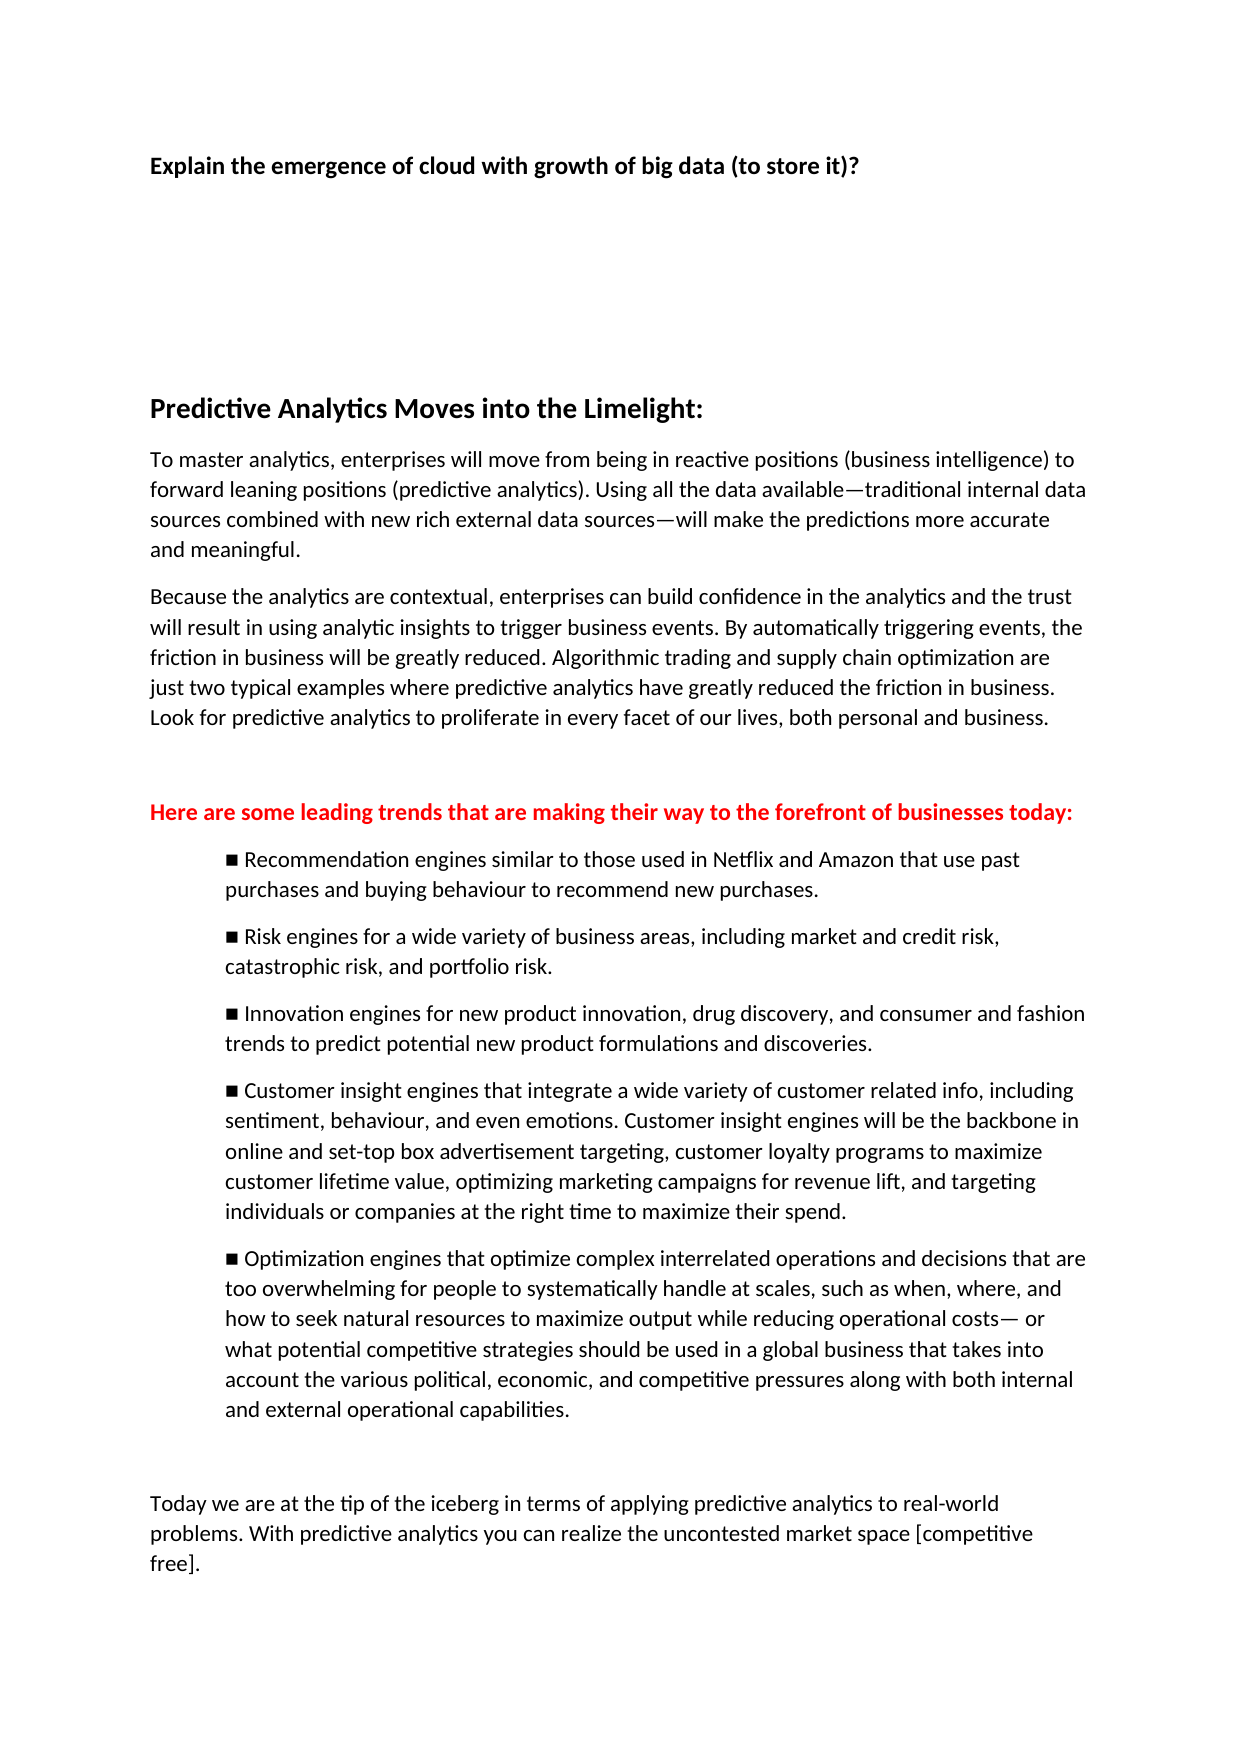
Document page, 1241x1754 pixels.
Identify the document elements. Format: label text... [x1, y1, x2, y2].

text ■ Optimization engines that optimize complex interrelated operations and decisions that are too overwhelming for people to systematically handle at scales, such as when, where, and how to seek natural resources to maximize output while reducing operational costs— or what potential competitive strategies should be used in a global business that takes into account the various political, economic, and competitive pressures along with both internal and external operational capabilities. [225, 1244, 1090, 1423]
text Today we are at the tip of the iceberg in terms of applying predictive analytics to real-world problems. With predictive analytics you can realize the uncontested market space [competitive free]. [150, 1489, 1090, 1577]
text Because the analytics are contextual, enterprises can build confidence in the analytics and the trust will result in using analytic insights to trigger business events. By automatically triggering events, the friction in business will be greatly reduced. Algorithmic trading and supply chain optimization are just two typical examples where predictive analytics have greatly reduced the friction in business. Look for predictive analytics to proliferate in every facet of our lives, both personal and business. [150, 582, 1090, 731]
text Here are some leading trends that are making their way to the forefront of businesses today: [150, 797, 1090, 826]
text ■ Customer insight engines that integrate a wide variety of customer related info, including sentiment, behaviour, and even emotions. Customer insight engines will be the backbone in online and set-top box advertisement targeting, customer loyalty programs to maximize customer lifetime value, optimizing marketing campaigns for revenue lift, and targeting individuals or companies at the right time to maximize their spend. [225, 1076, 1090, 1225]
text ■ Recommendation engines similar to those used in Netflix and Amazon that use past purchases and buying behaviour to recommend new purchases. [225, 845, 1090, 903]
text ■ Innovation engines for new product innovation, drug discovery, and consumer and fashion trends to predict potential new product formulations and discoveries. [225, 999, 1090, 1058]
text ■ Risk engines for a wide variety of business areas, including market and credit risk, catastrophic risk, and portfolio risk. [225, 922, 1090, 981]
text Explain the emergence of cloud with growth of big data (to store it)? [150, 150, 1090, 181]
text To master analytics, enterprises will move from being in reactive positions (business intelligence) to forward leaning positions (predictive analytics). Using all the data available—traditional internal data sources combined with new rich external data sources—will make the predictions more accurate and meaningful. [150, 445, 1090, 563]
text Predictive Analytics Moves into the Limelight: [150, 390, 1090, 425]
